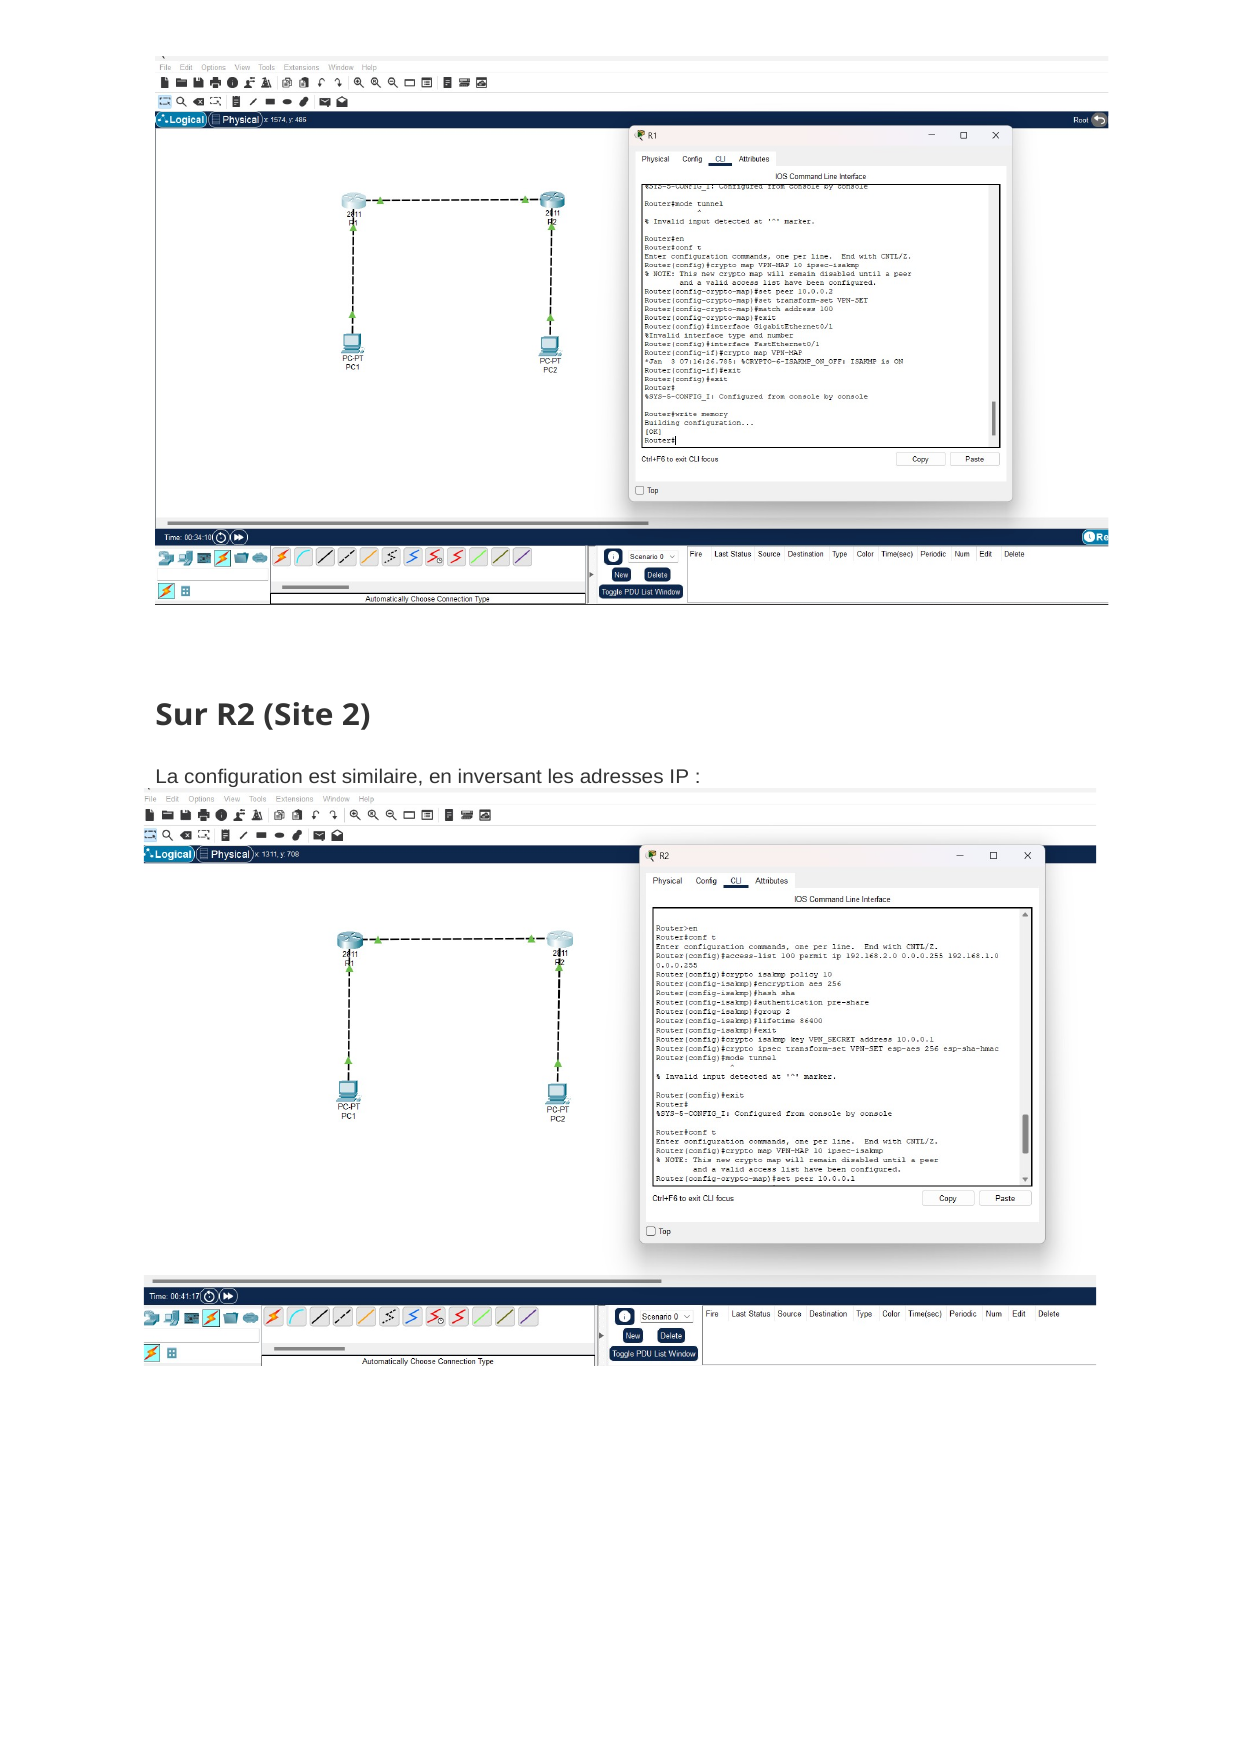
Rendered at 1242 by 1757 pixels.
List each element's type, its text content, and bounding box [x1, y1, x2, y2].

text La configuration est similaire, en inversant les adresses IP : [155, 765, 1121, 788]
picture [143, 788, 1097, 1366]
text Sur R2 (Site 2) [155, 693, 1121, 735]
picture [155, 56, 1109, 605]
